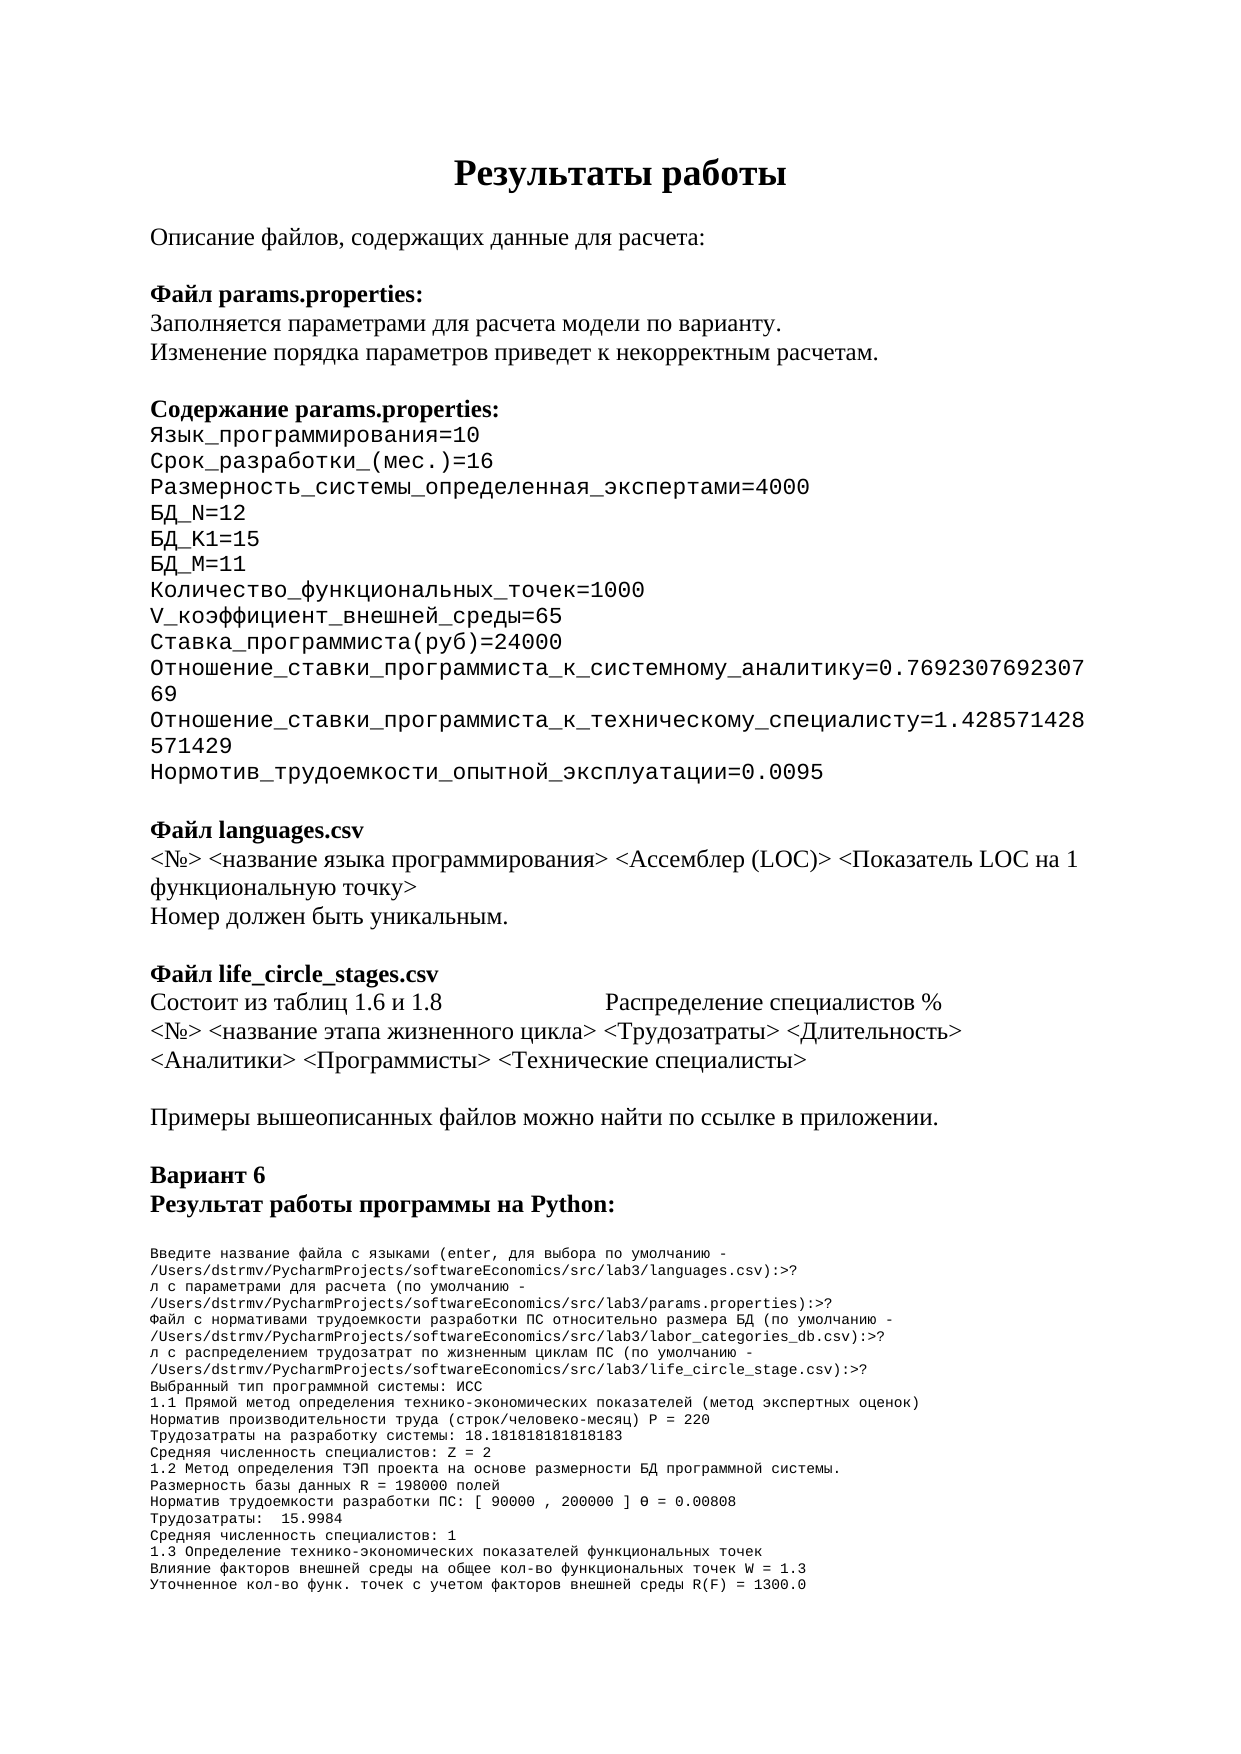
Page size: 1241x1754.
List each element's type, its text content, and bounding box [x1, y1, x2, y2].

text V_коэффициент_внешней_среды=65 [150, 605, 1090, 631]
text Средняя численность специалистов: 1 [150, 1528, 1090, 1544]
text Состоит из таблиц 1.6 и 1.8 Распределение специалистов % [150, 987, 1090, 1016]
text Ставка_программиста(руб)=24000 [150, 631, 1090, 657]
text Отношение_ставки_программиста_к_техническому_специалисту=1.428571428571429 [150, 708, 1090, 760]
text Норматив производительности труда (строк/человеко-месяц) P = 220 [150, 1412, 1090, 1428]
text Срок_разработки_(мес.)=16 [150, 449, 1090, 475]
text 1.2 Метод определения ТЭП проекта на основе размерности БД программной системы. [150, 1462, 1090, 1478]
text БД_N=12 [150, 501, 1090, 527]
text Трудозатраты: 15.9984 [150, 1511, 1090, 1528]
text Выбранный тип программной системы: ИСС [150, 1379, 1090, 1395]
text Размерность_системы_определенная_экспертами=4000 [150, 475, 1090, 501]
text Отношение_ставки_программиста_к_системному_аналитику=0.769230769230769 [150, 657, 1090, 708]
text Файл params.properties: [150, 279, 1090, 308]
text Язык_программирования=10 [150, 423, 1090, 449]
text Трудозатраты на разработку системы: 18.181818181818183 [150, 1428, 1090, 1445]
text л с распределением трудозатрат по жизненным циклам ПС (по умолчанию - /Users/dstrmv/PycharmProjects/softwareEconomics/src/lab3/life_circle_stage.csv):>? [150, 1346, 1090, 1379]
text Файл с нормативами трудоемкости разработки ПС относительно размера БД (по умолчанию - /Users/dstrmv/PycharmProjects/softwareEconomics/src/lab3/labor_categories_db.csv):>? [150, 1312, 1090, 1346]
text Уточненное кол-во функ. точек с учетом факторов внешней среды R(F) = 1300.0 [150, 1577, 1090, 1594]
text Результаты работы [150, 150, 1090, 193]
text Вариант 6 [150, 1160, 1090, 1189]
text БД_K1=15 [150, 527, 1090, 553]
text <№> <название этапа жизненного цикла> <Трудозатраты> <Длительность> <Аналитики> <Программисты> <Технические специалисты> [150, 1016, 1090, 1074]
text Описание файлов, содержащих данные для расчета: [150, 222, 1090, 251]
text Изменение порядка параметров приведет к некорректным расчетам. [150, 337, 1090, 366]
text 1.3 Определение технико-экономических показателей функциональных точек [150, 1544, 1090, 1561]
text 1.1 Прямой метод определения технико-экономических показателей (метод экспертных оценок) [150, 1395, 1090, 1412]
text Файл languages.csv [150, 815, 1090, 844]
text л с параметрами для расчета (по умолчанию - /Users/dstrmv/PycharmProjects/softwareEconomics/src/lab3/params.properties):>? [150, 1279, 1090, 1312]
text Номер должен быть уникальным. [150, 901, 1090, 930]
text БД_M=11 [150, 553, 1090, 579]
text Размерность базы данных R = 198000 полей [150, 1478, 1090, 1495]
text Примеры вышеописанных файлов можно найти по ссылке в приложении. [150, 1102, 1090, 1131]
text <№> <название языка программирования> <Ассемблер (LOC)> <Показатель LOC на 1 функциональную точку> [150, 844, 1090, 901]
text Влияние факторов внешней среды на общее кол-во функциональных точек W = 1.3 [150, 1561, 1090, 1577]
text Норматив трудоемкости разработки ПС: [ 90000 , 200000 ] ϴ‎ = 0.00808 [150, 1495, 1090, 1511]
text Введите название файла с языками (enter, для выбора по умолчанию - /Users/dstrmv/PycharmProjects/softwareEconomics/src/lab3/languages.csv):>? [150, 1246, 1090, 1279]
text Содержание params.properties: [150, 394, 1090, 423]
text Результат работы программы на Python: [150, 1189, 1090, 1217]
text Файл life_circle_stages.csv [150, 959, 1090, 987]
text Средняя численность специалистов: Z = 2 [150, 1445, 1090, 1462]
text Нормотив_трудоемкости_опытной_эксплуатации=0.0095 [150, 760, 1090, 786]
text Заполняется параметрами для расчета модели по варианту. [150, 308, 1090, 337]
text Количество_функциональных_точек=1000 [150, 579, 1090, 605]
